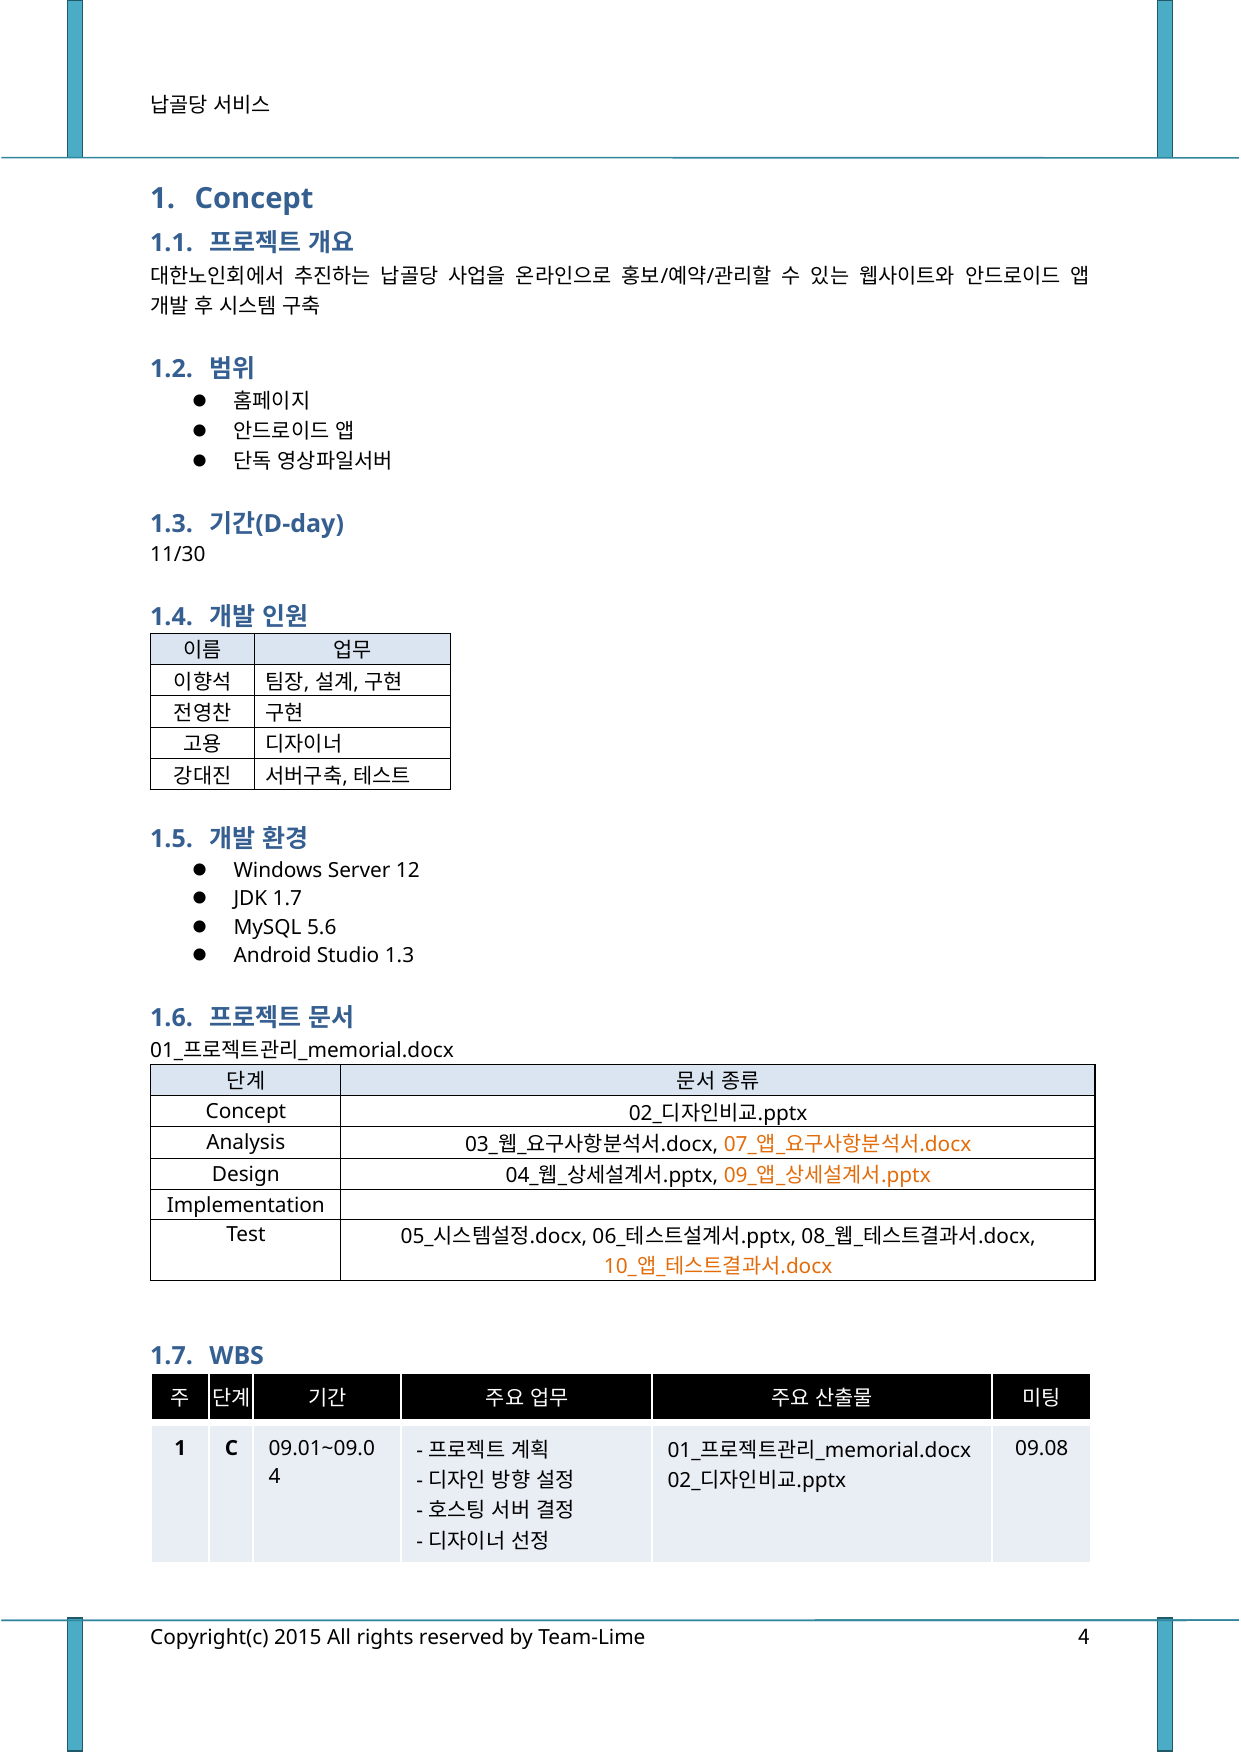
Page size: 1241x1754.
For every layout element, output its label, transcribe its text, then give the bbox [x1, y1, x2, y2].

table_cell 09.08 [993, 1426, 1090, 1562]
table_cell 03_웹_요구사항분석서.docx, 07_앱_요구사항분석서.docx [341, 1127, 1094, 1158]
list MySQL 5.6 [192, 912, 1090, 940]
subtitle 개발 인원 [150, 596, 1090, 633]
text 대한노인회에서 추진하는 납골당 사업을 온라인으로 홍보/예약/관리할 수 있는 웹사이트와 안드로이드 앱 개발 후 시스템 구축 [150, 259, 1090, 319]
table_header 미팅 [993, 1374, 1090, 1419]
subtitle 프로젝트 문서 [150, 997, 1090, 1033]
table_cell 강대진 [151, 759, 254, 789]
table_cell 09.01~09.04 [254, 1426, 400, 1562]
list 단독 영상파일서버 [192, 445, 1090, 475]
list Windows Server 12 [192, 855, 1090, 883]
table_header 단계 [210, 1374, 252, 1419]
table_cell Implementation [151, 1190, 340, 1218]
table_header 기간 [254, 1374, 400, 1419]
subtitle 프로젝트 개요 [150, 223, 1090, 259]
table_cell 04_웹_상세설계서.pptx, 09_앱_상세설계서.pptx [341, 1159, 1094, 1189]
table_header 단계 [151, 1065, 340, 1095]
table_header 주 [152, 1374, 208, 1419]
table_header 이름 [151, 634, 254, 664]
table_cell 이향석 [151, 665, 254, 695]
table_header 문서 종류 [341, 1065, 1094, 1095]
table_cell 01_프로젝트관리_memorial.docx 02_디자인비교.pptx [653, 1426, 991, 1562]
subtitle WBS [150, 1338, 1090, 1372]
table_cell Concept [151, 1096, 340, 1126]
table_header 주요 업무 [402, 1374, 651, 1419]
table_cell 1 [152, 1426, 208, 1562]
table_cell C [210, 1426, 252, 1562]
table_cell Test [151, 1220, 340, 1280]
list JDK 1.7 [192, 883, 1090, 912]
table_cell [341, 1190, 1094, 1218]
table_cell Analysis [151, 1127, 340, 1158]
subtitle 기간(D-day) [150, 503, 1090, 539]
table_cell 디자이너 [255, 728, 450, 758]
subtitle Concept [150, 177, 1090, 217]
table_cell 05_시스템설정.docx, 06_테스트설계서.pptx, 08_웹_테스트결과서.docx, 10_앱_테스트결과서.docx [341, 1220, 1094, 1280]
list 홈페이지 [192, 384, 1090, 414]
text 11/30 [150, 539, 1090, 568]
table_cell 02_디자인비교.pptx [341, 1096, 1094, 1126]
table_cell 팀장, 설계, 구현 [255, 665, 450, 695]
table_cell 고용 [151, 728, 254, 758]
table_cell - 프로젝트 계획 - 디자인 방향 설정 - 호스팅 서버 결정 - 디자이너 선정 [402, 1426, 651, 1562]
subtitle 범위 [150, 348, 1090, 384]
subtitle 개발 환경 [150, 819, 1090, 855]
table_cell 전영찬 [151, 696, 254, 727]
table_cell 구현 [255, 696, 450, 727]
list 안드로이드 앱 [192, 414, 1090, 445]
table_header 주요 산출물 [653, 1374, 991, 1419]
table_header 업무 [255, 634, 450, 664]
text 01_프로젝트관리_memorial.docx [150, 1033, 1090, 1064]
list Android Studio 1.3 [192, 940, 1090, 969]
table_cell Design [151, 1159, 340, 1189]
table_cell 서버구축, 테스트 [255, 759, 450, 789]
